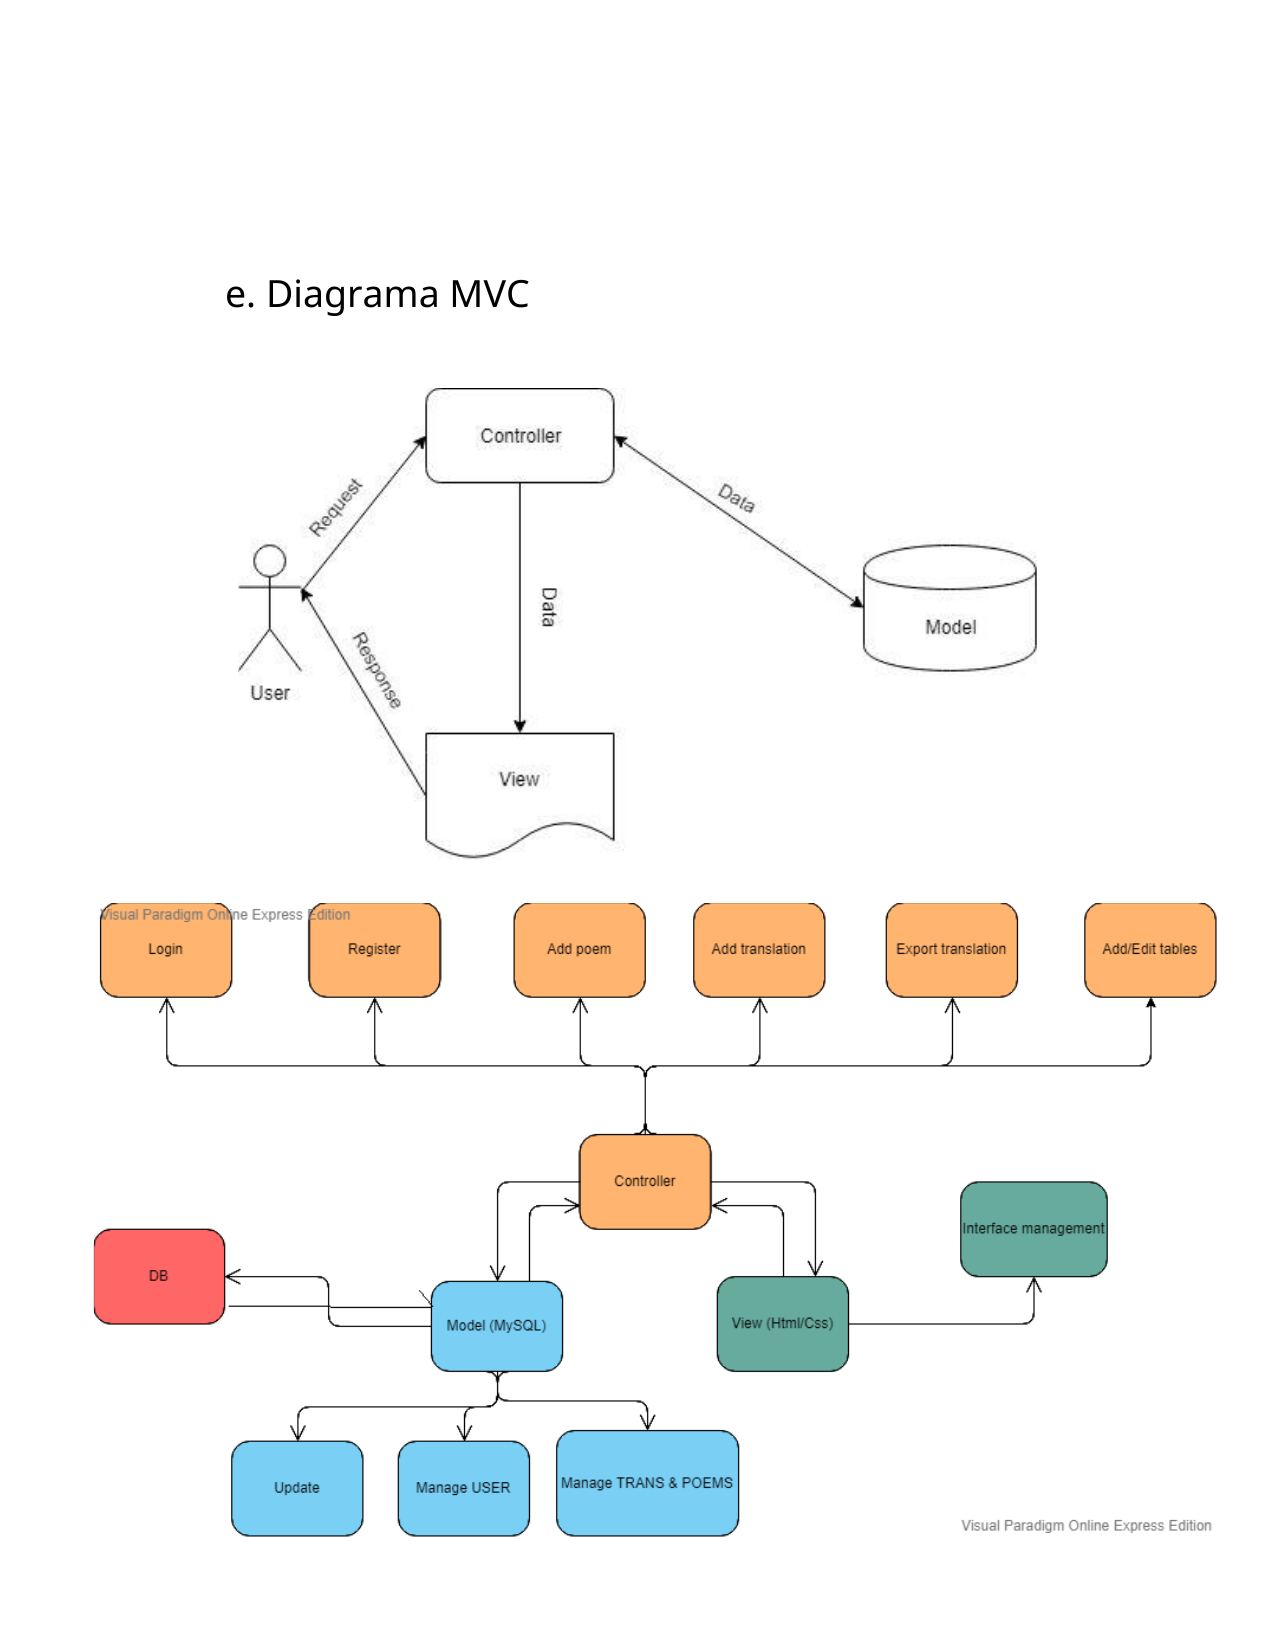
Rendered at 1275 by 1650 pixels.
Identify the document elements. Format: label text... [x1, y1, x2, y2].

picture [238, 388, 1037, 860]
picture [93, 903, 1219, 1539]
list e. Diagrama MVC [225, 267, 1200, 318]
